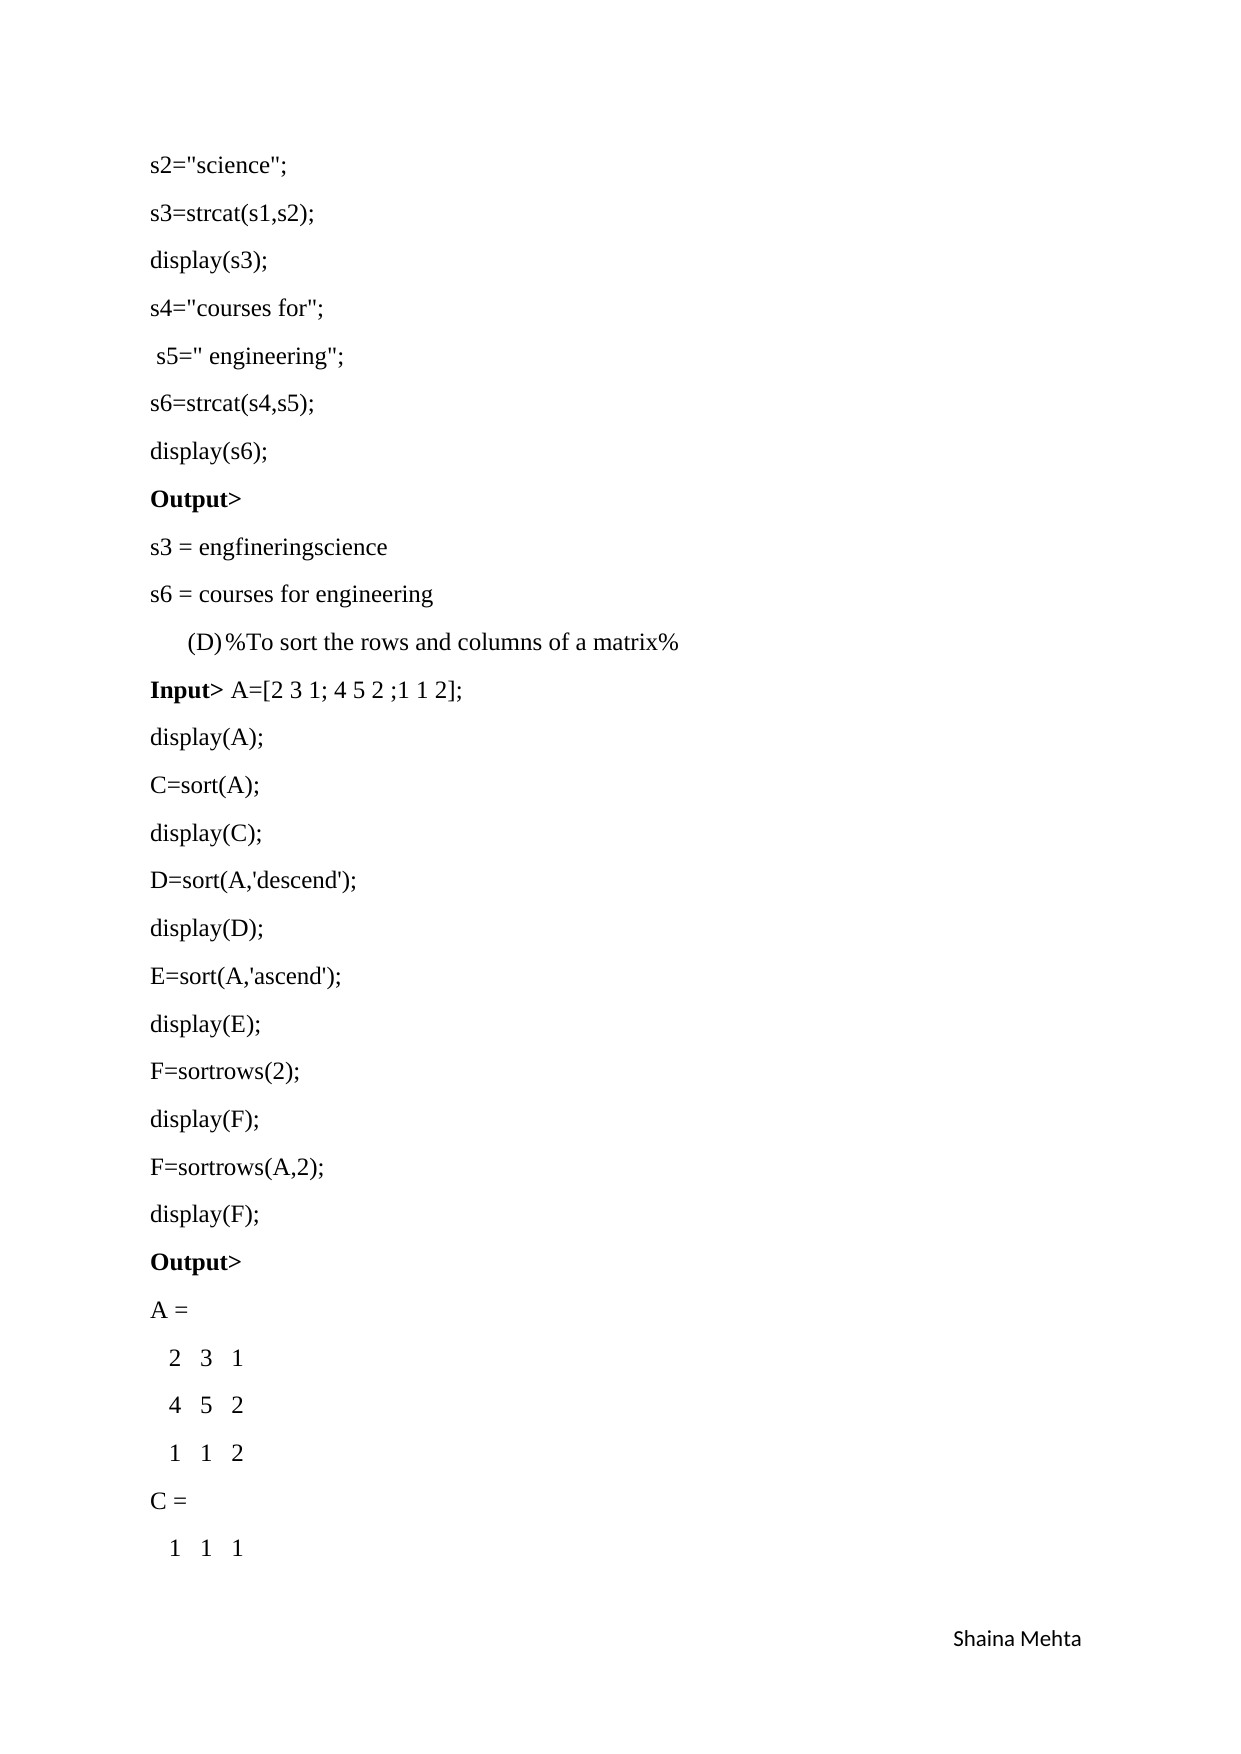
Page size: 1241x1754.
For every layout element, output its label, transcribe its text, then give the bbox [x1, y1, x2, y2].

text E=sort(A,'ascend'); [150, 961, 1090, 990]
text display(A); [150, 722, 1090, 751]
text Output> [150, 484, 1090, 513]
text 4 5 2 [150, 1390, 1090, 1419]
text display(F); [150, 1104, 1090, 1133]
text Output> [150, 1247, 1090, 1276]
text 1 1 2 [150, 1438, 1090, 1467]
text s3 = engfineringscience [150, 532, 1090, 560]
text display(s6); [150, 436, 1090, 465]
text F=sortrows(A,2); [150, 1152, 1090, 1181]
text C=sort(A); [150, 770, 1090, 799]
text s6=strcat(s4,s5); [150, 388, 1090, 417]
text s6 = courses for engineering [150, 579, 1090, 608]
text s4="courses for"; [150, 293, 1090, 322]
text display(D); [150, 913, 1090, 942]
text display(E); [150, 1009, 1090, 1037]
text display(s3); [150, 245, 1090, 274]
text D=sort(A,'descend'); [150, 866, 1090, 894]
text s2="science"; [150, 150, 1090, 179]
text F=sortrows(2); [150, 1056, 1090, 1085]
list %To sort the rows and columns of a matrix% [187, 627, 1090, 656]
text Input> A=[2 3 1; 4 5 2 ;1 1 2]; [150, 675, 1090, 703]
text A = [150, 1295, 1090, 1324]
text display(C); [150, 818, 1090, 847]
text display(F); [150, 1199, 1090, 1228]
text 1 1 1 [150, 1533, 1090, 1562]
text 2 3 1 [150, 1343, 1090, 1371]
text s5=" engineering"; [150, 341, 1090, 369]
text C = [150, 1486, 1090, 1514]
text s3=strcat(s1,s2); [150, 198, 1090, 226]
